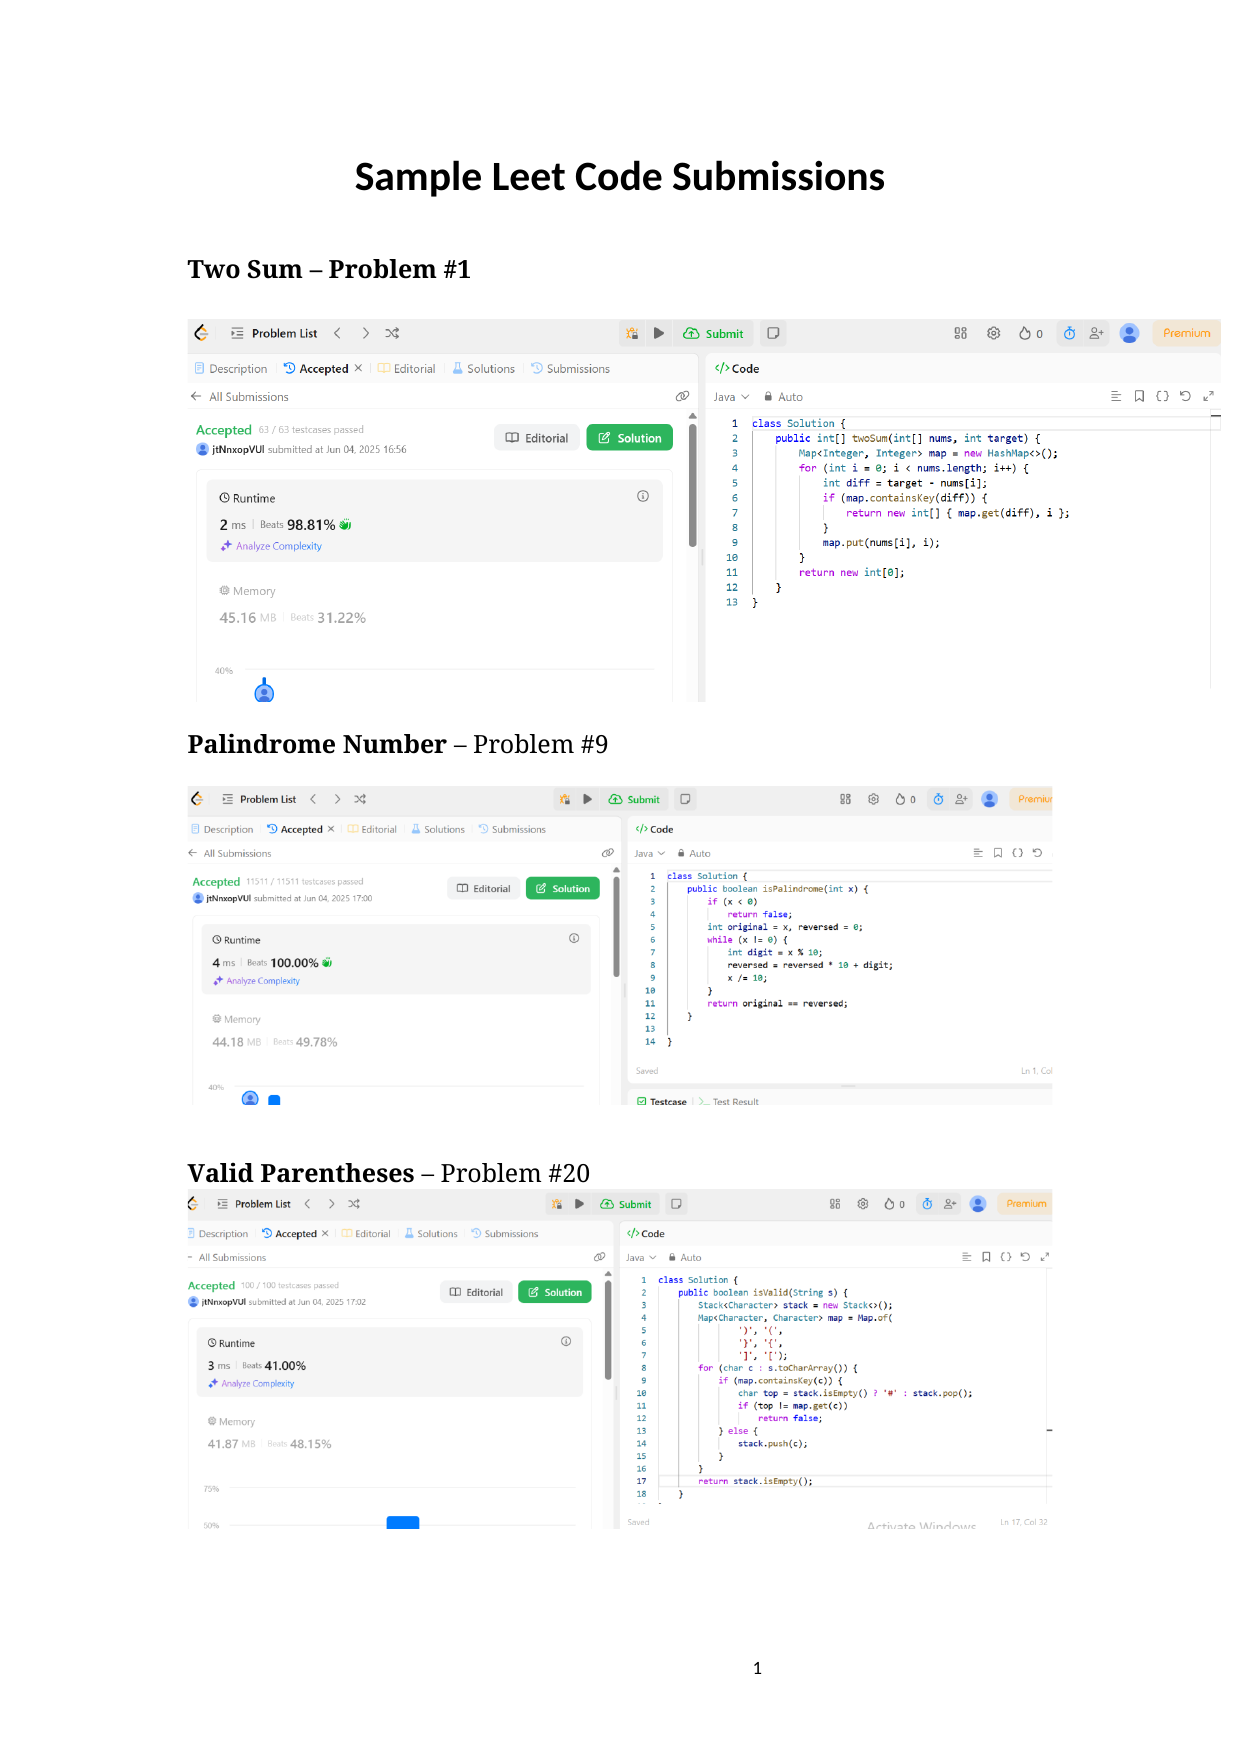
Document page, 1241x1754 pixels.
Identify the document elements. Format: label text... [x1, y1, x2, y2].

picture [187, 786, 1053, 1105]
text Valid Parentheses – Problem #20 [187, 1155, 1053, 1189]
picture [187, 319, 1221, 702]
picture [187, 1189, 1053, 1529]
text Palindrome Number – Problem #9 [187, 727, 1053, 761]
text Two Sum – Problem #1 [187, 252, 1053, 286]
text Sample Leet Code Submissions [187, 150, 1053, 201]
